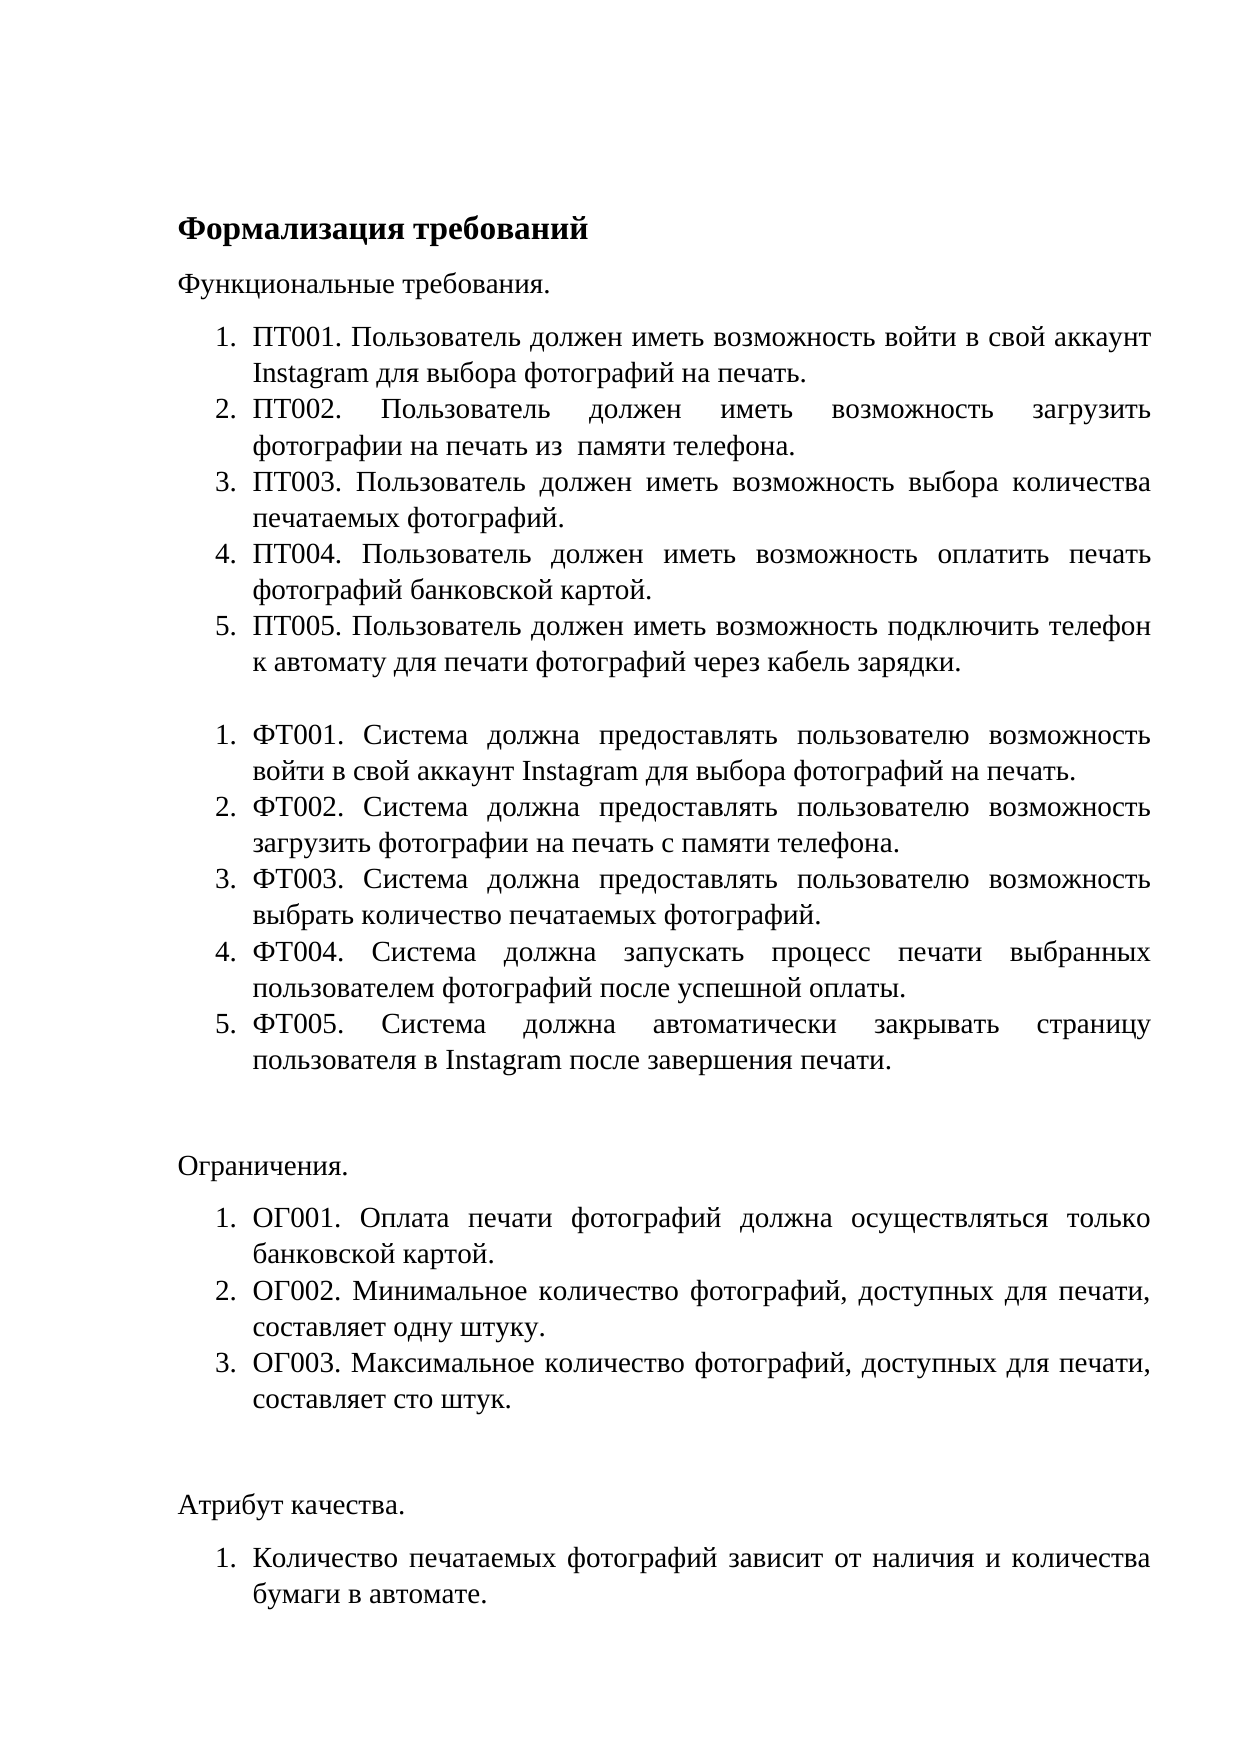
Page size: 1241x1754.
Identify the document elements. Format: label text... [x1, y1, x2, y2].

text Функциональные требования. [177, 266, 1152, 300]
list ФТ002. Система должна предоставлять пользователю возможность загрузить фотографии на печать с памяти телефона. [215, 789, 1152, 859]
list ПТ004. Пользователь должен иметь возможность оплатить печать фотографий банковской картой. [215, 536, 1152, 606]
text Атрибут качества. [177, 1487, 1152, 1520]
list ФТ003. Система должна предоставлять пользователю возможность выбрать количество печатаемых фотографий. [215, 861, 1152, 931]
list ПТ005. Пользователь должен иметь возможность подключить телефон к автомату для печати фотографий через кабель зарядки. [215, 608, 1152, 678]
list ФТ004. Система должна запускать процесс печати выбранных пользователем фотографий после успешной оплаты. [215, 934, 1152, 1003]
list ФТ005. Система должна автоматически закрывать страницу пользователя в Instagram после завершения печати. [215, 1006, 1152, 1076]
list ФТ001. Система должна предоставлять пользователю возможность войти в свой аккаунт Instagram для выбора фотографий на печать. [215, 717, 1152, 786]
list ОГ002. Минимальное количество фотографий, доступных для печати, составляет одну штуку. [215, 1273, 1152, 1342]
list Количество печатаемых фотографий зависит от наличия и количества бумаги в автомате. [215, 1540, 1152, 1609]
text Формализация требований [177, 208, 1152, 247]
list ПТ003. Пользователь должен иметь возможность выбора количества печатаемых фотографий. [215, 464, 1152, 533]
text Ограничения. [177, 1148, 1152, 1181]
list ПТ001. Пользователь должен иметь возможность войти в свой аккаунт Instagram для выбора фотографий на печать. [215, 319, 1152, 389]
list ОГ001. Оплата печати фотографий должна осуществляться только банковской картой. [215, 1201, 1152, 1270]
list ПТ002. Пользователь должен иметь возможность загрузить фотографии на печать из памяти телефона. [215, 391, 1152, 461]
list ОГ003. Максимальное количество фотографий, доступных для печати, составляет сто штук. [215, 1345, 1152, 1415]
